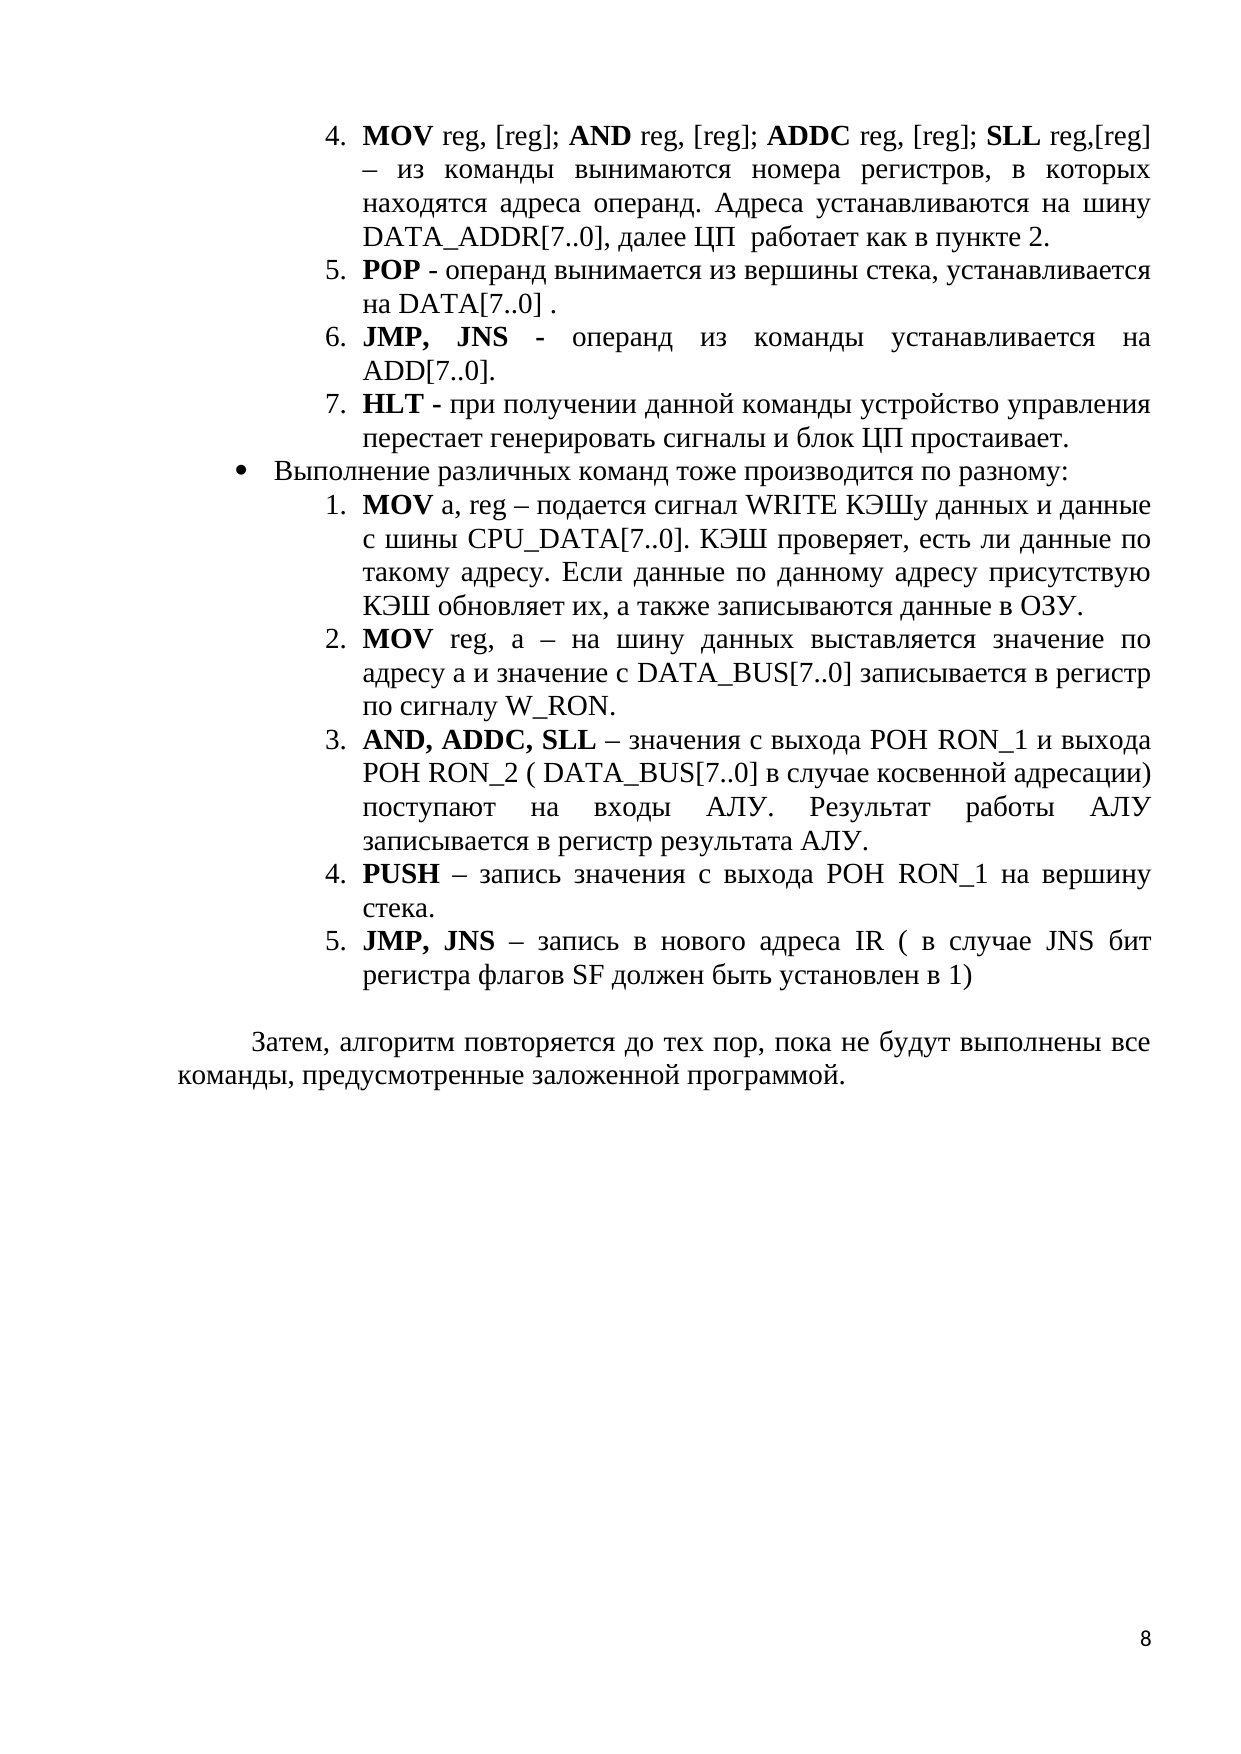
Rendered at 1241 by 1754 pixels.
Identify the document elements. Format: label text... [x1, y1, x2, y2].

list MOV reg, a – на шину данных выставляется значение по адресу a и значение с DATA_BUS[7..0] записывается в регистр по сигналу W_RON. [325, 621, 1152, 722]
list JMP, JNS - операнд из команды устанавливается на ADD[7..0]. [325, 319, 1152, 386]
list Выполнение различных команд тоже производится по разному: [236, 453, 1152, 487]
list поступают на входы АЛУ. Результат работы АЛУ записывается в регистр результата АЛУ. [362, 789, 1152, 856]
list PUSH – запись значения с выхода РОН RON_1 на вершину стека. [325, 856, 1152, 923]
list HLT - при получении данной команды устройство управления перестает генерировать сигналы и блок ЦП простаивает. [325, 386, 1152, 453]
list JMP, JNS – запись в нового адреса IR ( в случае JNS бит регистра флагов SF должен быть установлен в 1) [325, 923, 1152, 990]
list POP - операнд вынимается из вершины стека, устанавливается на DATA[7..0] . [325, 252, 1152, 319]
list AND, ADDC, SLL – значения с выхода РОН RON_1 и выхода РОН RON_2 ( DATA_BUS[7..0] в случае косвенной адресации) [325, 722, 1152, 789]
text Затем, алгоритм повторяется до тех пор, пока не будут выполнены все команды, предусмотренные заложенной программой. [177, 1024, 1152, 1091]
list MOV reg, [reg]; AND reg, [reg]; ADDC reg, [reg]; SLL reg,[reg] – из команды вынимаются номера регистров, в которых находятся адреса операнд. Адреса устанавливаются на шину DATA_ADDR[7..0], далее ЦП работает как в пункте 2. [325, 118, 1152, 252]
list MOV a, reg – подается сигнал WRITE КЭШу данных и данные с шины CPU_DATA[7..0]. КЭШ проверяет, есть ли данные по такому адресу. Если данные по данному адресу присутствую КЭШ обновляет их, а также записываются данные в ОЗУ. [325, 487, 1152, 621]
